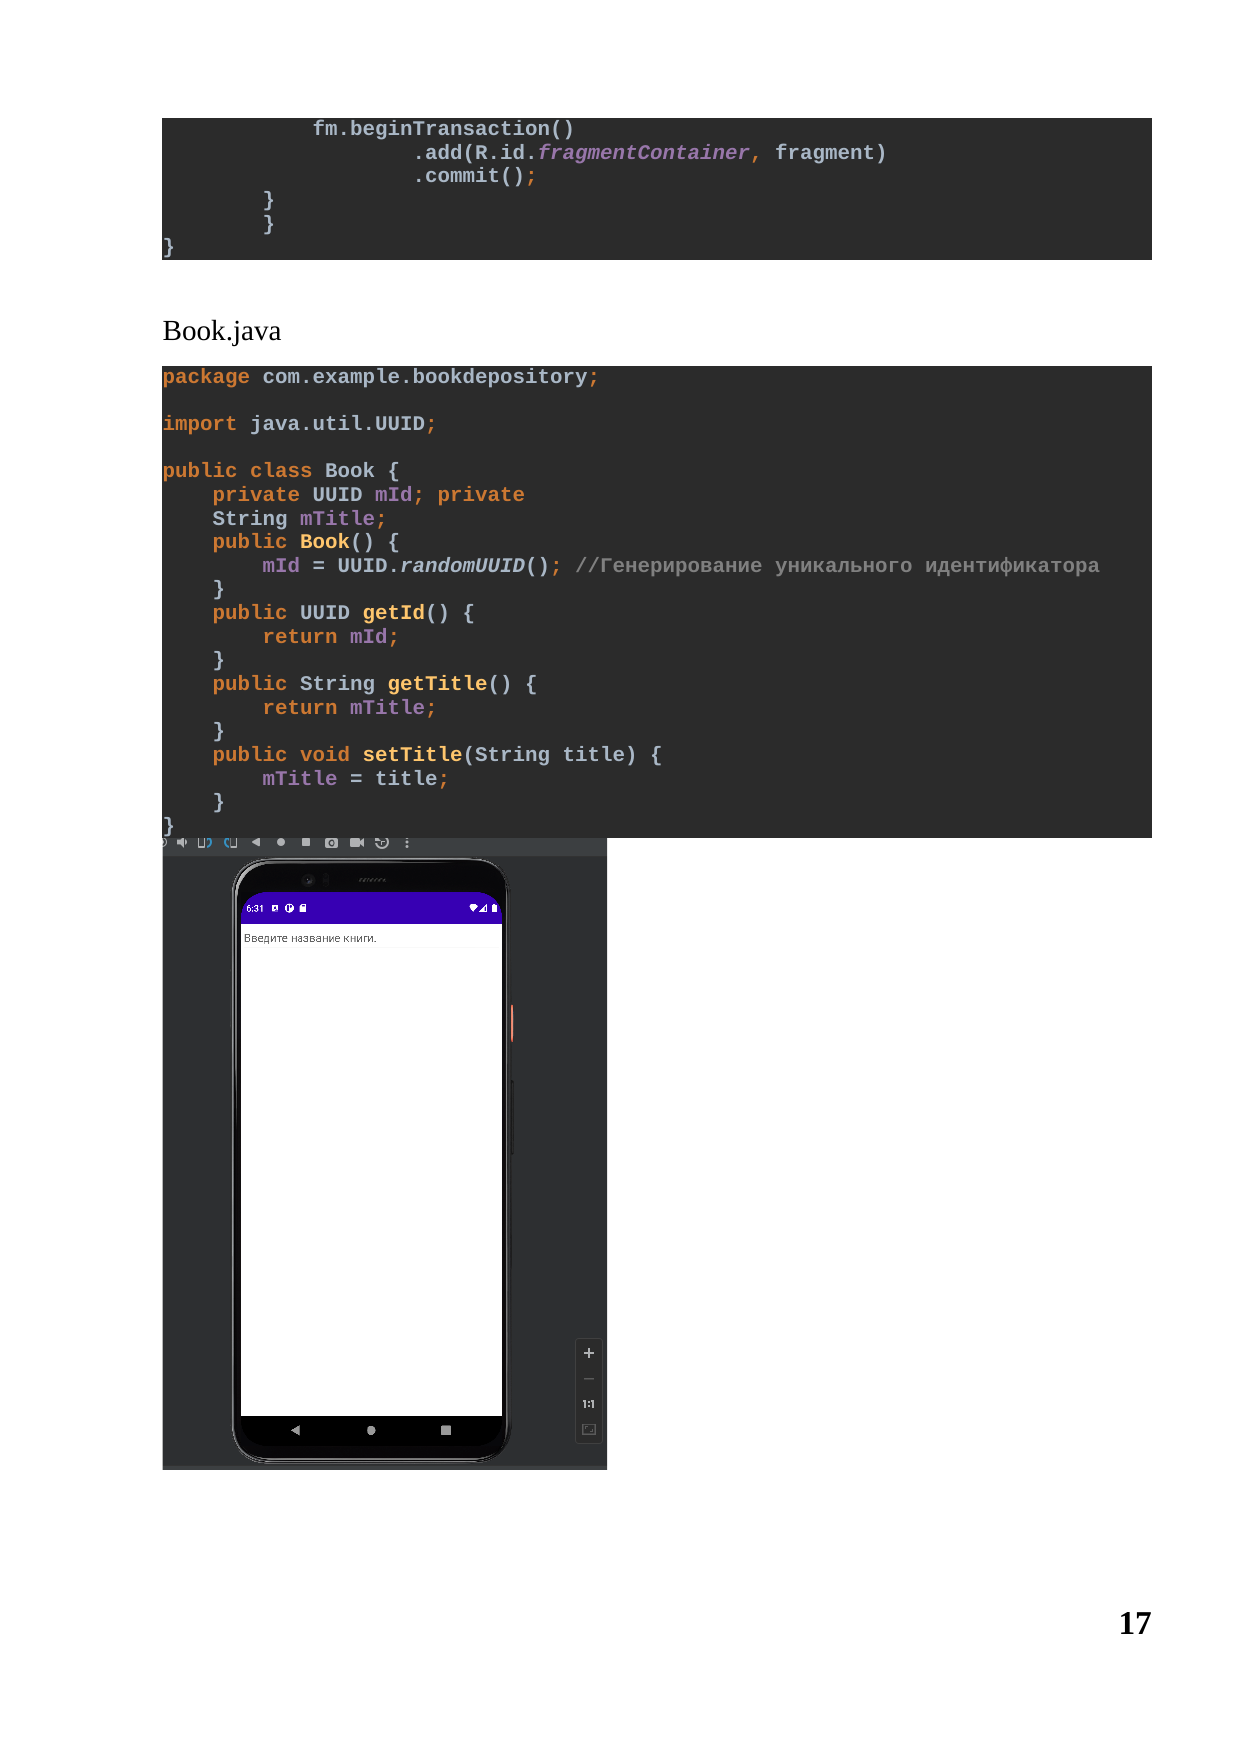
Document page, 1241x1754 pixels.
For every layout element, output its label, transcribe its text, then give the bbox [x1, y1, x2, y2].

text Book.java [162, 313, 1152, 346]
text package com.example.bookdepository; import java.util.UUID; public class Book { private UUID mId; private String mTitle; public Book() { mId = UUID.randomUUID(); //Генерирование уникального идентификатора } public UUID getId() { return mId; } public String getTitle() { return mTitle; } public void setTitle(String title) { mTitle = title; } } [162, 366, 1152, 838]
picture [162, 838, 608, 1470]
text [162, 118, 1152, 260]
